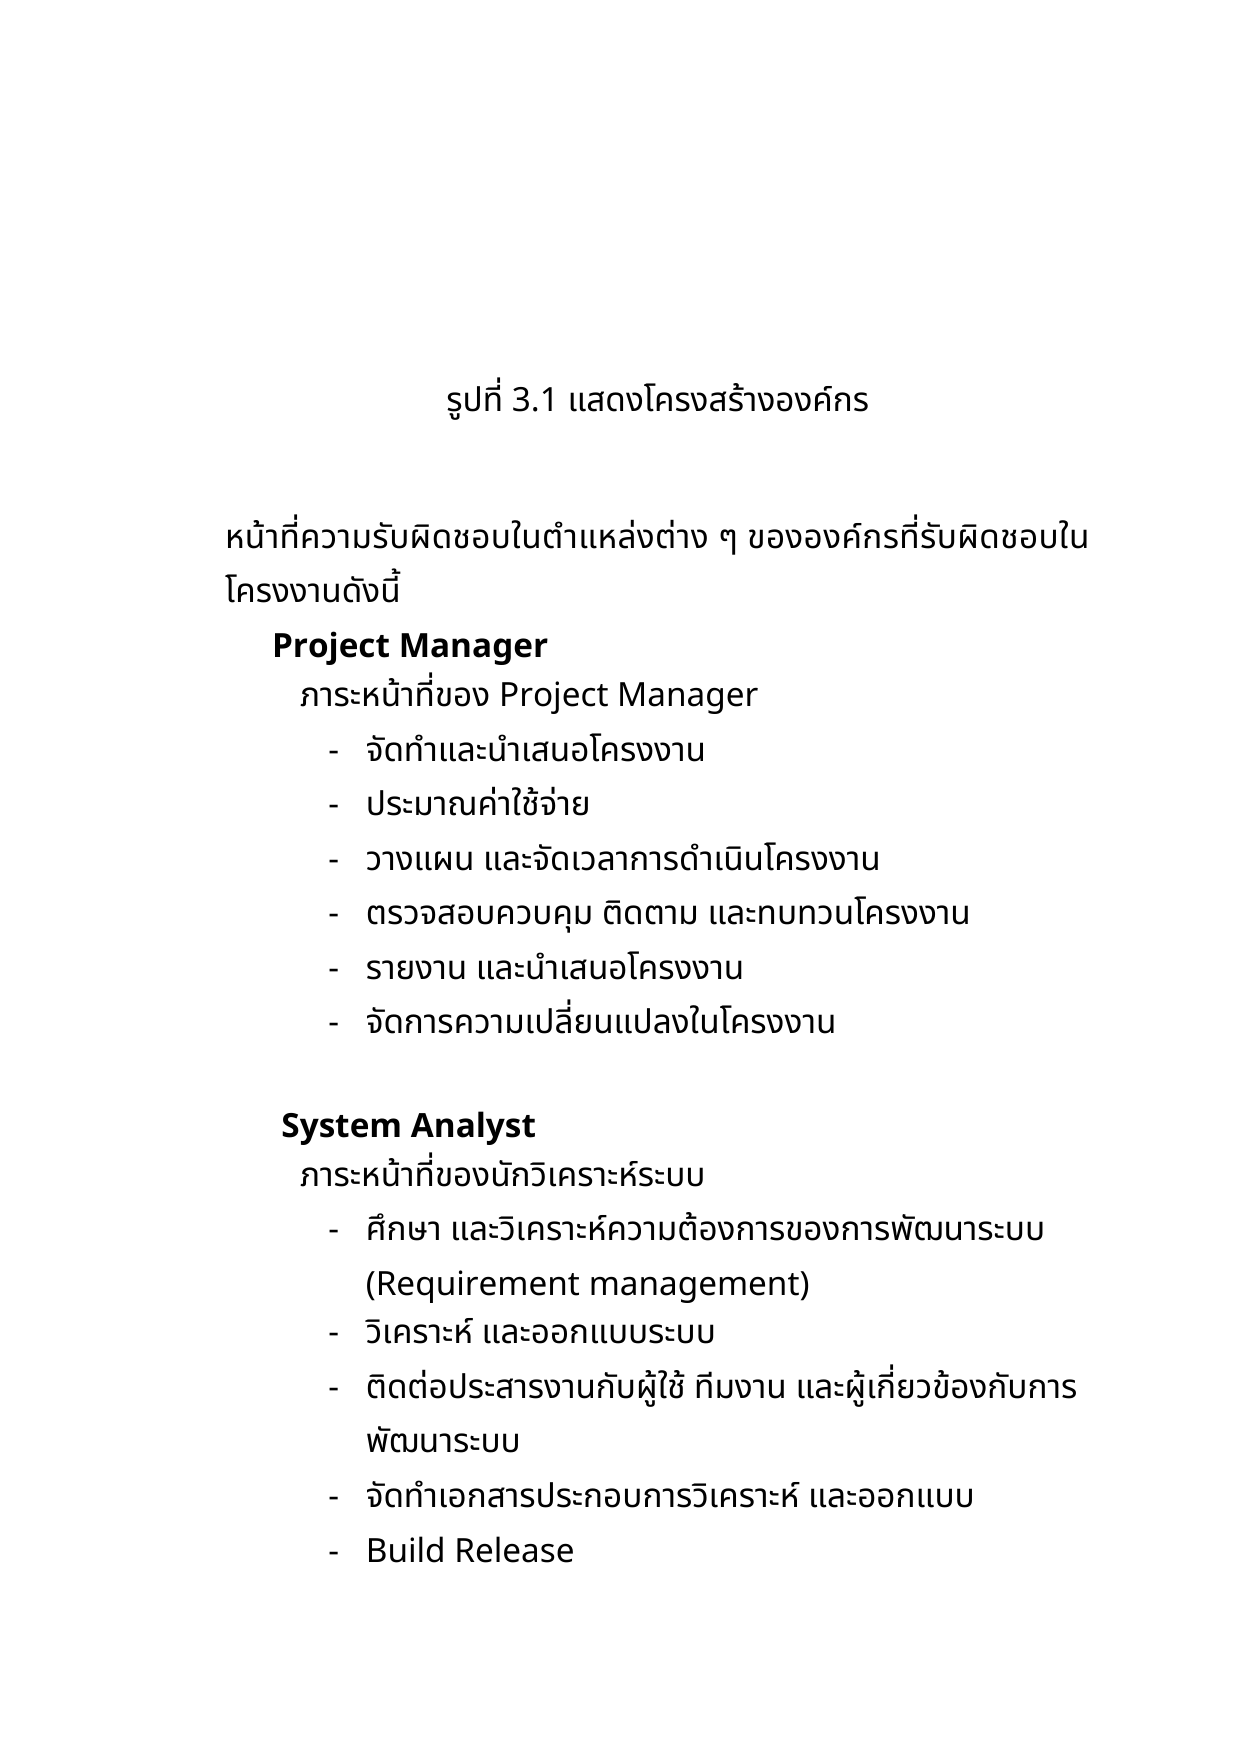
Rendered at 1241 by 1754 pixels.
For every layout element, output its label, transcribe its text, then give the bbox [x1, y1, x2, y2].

list ประมาณค่าใช้จ่าย [328, 780, 1090, 831]
text ภาระหน้าที่ของนักวิเคราะห์ระบบ [225, 1151, 1090, 1201]
list จัดการความเปลี่ยนแปลงในโครงงาน [328, 998, 1090, 1049]
text System Analyst [281, 1102, 1090, 1147]
list จัดทำและนำเสนอโครงงาน [328, 725, 1090, 776]
text ภาระหน้าที่ของ Project Manager [225, 671, 1090, 721]
text หน้าที่ความรับผิดชอบในตำแหล่งต่าง ๆ ขององค์กรที่รับผิดชอบในโครงงานดังนี้ [225, 513, 1090, 618]
text Project Manager [272, 622, 1090, 667]
list ตรวจสอบควบคุม ติดตาม และทบทวนโครงงาน [328, 889, 1090, 940]
list จัดทำเอกสารประกอบการวิเคราะห์ และออกแบบ [328, 1472, 1090, 1522]
list วางแผน และจัดเวลาการดำเนินโครงงาน [328, 834, 1090, 885]
list ศึกษา และวิเคราะห์ความต้องการของการพัฒนาระบบ (Requirement management) [328, 1205, 1090, 1305]
list รายงาน และนำเสนอโครงงาน [328, 944, 1090, 994]
list Build Release [328, 1526, 1090, 1572]
list วิเคราะห์ และออกแบบระบบ [328, 1308, 1090, 1359]
text รูปที่ 3.1 แสดงโครงสร้างองค์กร [225, 376, 1090, 427]
list ติดต่อประสารงานกับผู้ใช้ ทีมงาน และผู้เกี่ยวข้องกับการพัฒนาระบบ [328, 1363, 1090, 1468]
